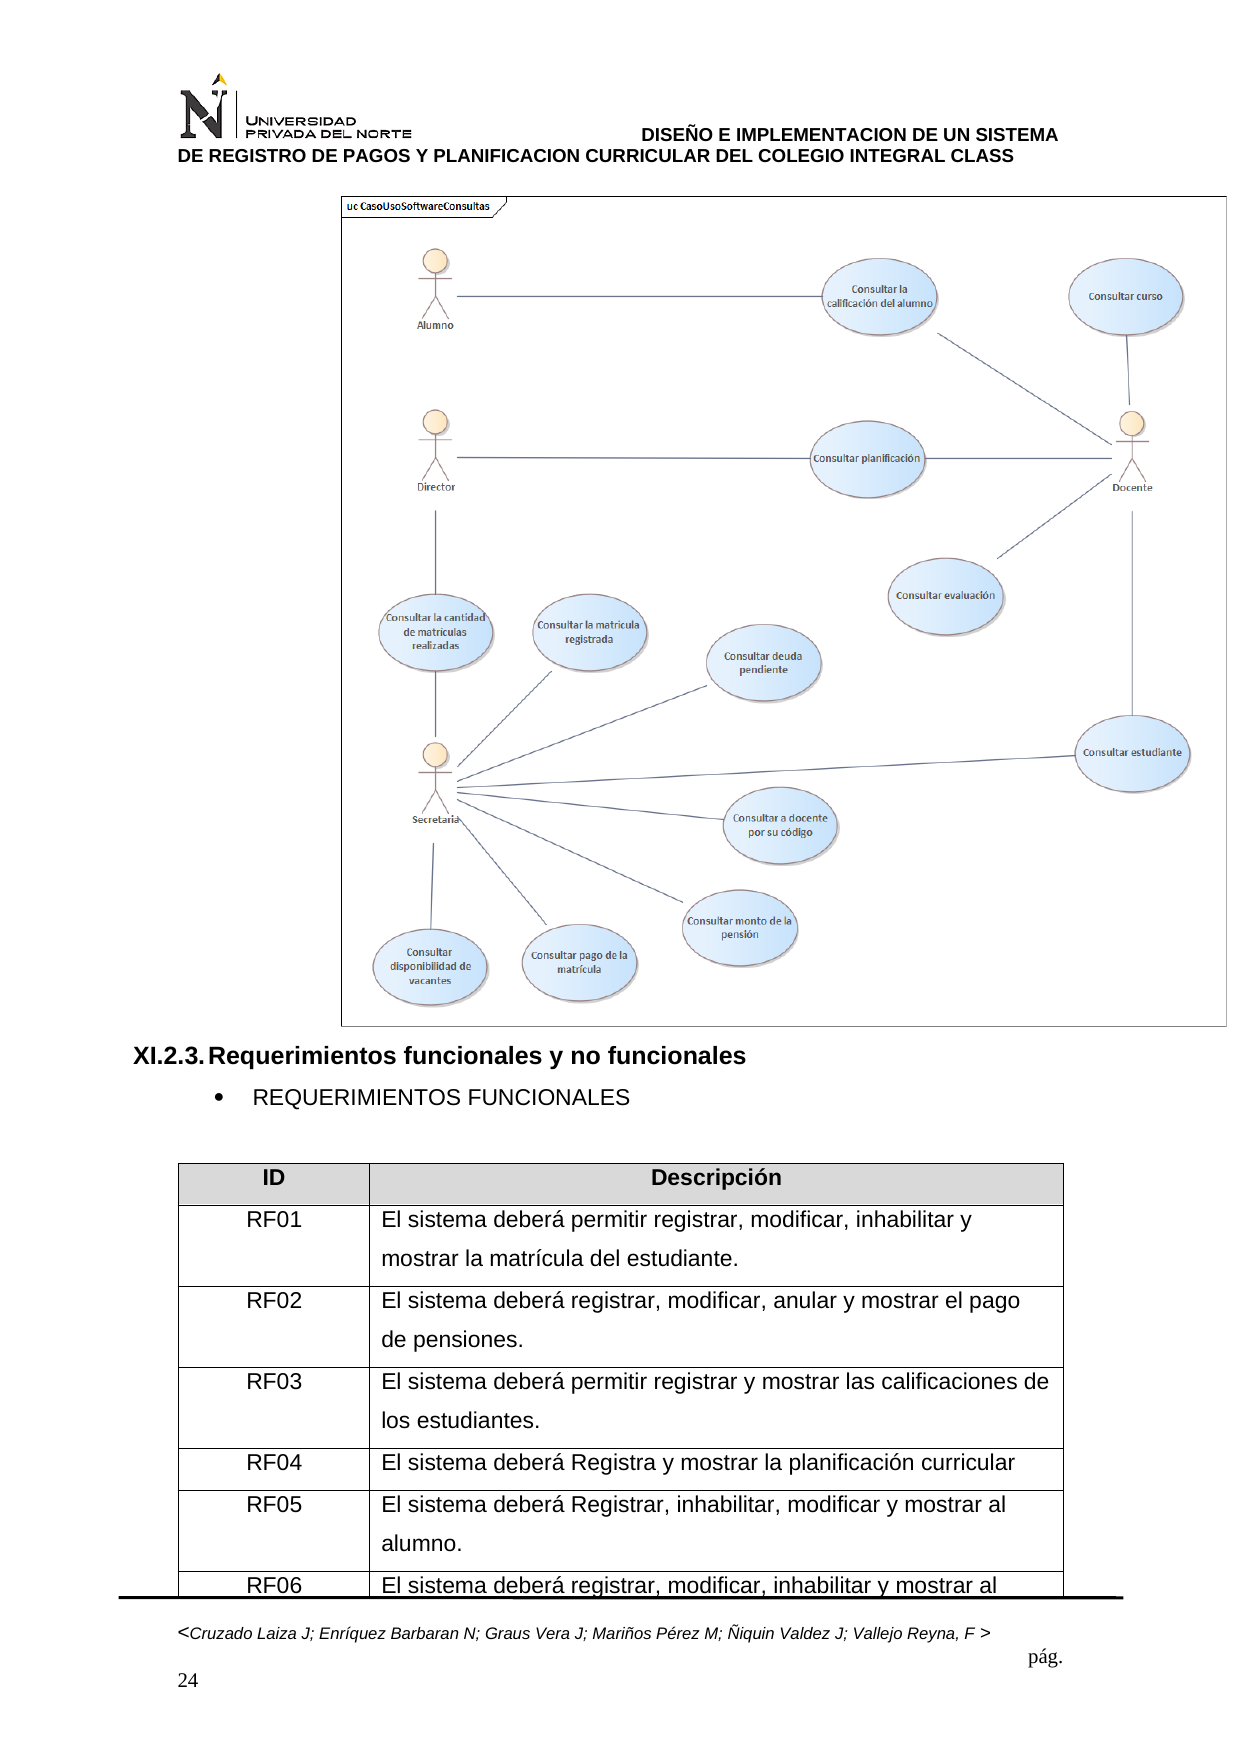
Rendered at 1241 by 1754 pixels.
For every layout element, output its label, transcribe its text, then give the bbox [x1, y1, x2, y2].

table_cell El sistema deberá Registra y mostrar la planificación curricular [370, 1449, 1063, 1489]
table_cell El sistema deberá permitir registrar y mostrar las calificaciones de los estudiantes. [370, 1368, 1063, 1448]
table_cell RF04 [179, 1449, 369, 1489]
table_header Descripción [370, 1164, 1063, 1204]
table_header ID [179, 1164, 369, 1204]
table_cell El sistema deberá registrar, modificar, inhabilitar y mostrar al docente. [370, 1572, 1063, 1598]
list REQUERIMIENTOS FUNCIONALES [215, 1084, 1063, 1110]
list Requerimientos funcionales y no funcionales [133, 1041, 1063, 1069]
table_cell RF06 [179, 1572, 369, 1598]
table_cell El sistema deberá Registrar, inhabilitar, modificar y mostrar al alumno. [370, 1491, 1063, 1571]
table_cell El sistema deberá permitir registrar, modificar, inhabilitar y mostrar la matrícula del estudiante. [370, 1206, 1063, 1286]
table_cell El sistema deberá registrar, modificar, anular y mostrar el pago de pensiones. [370, 1287, 1063, 1367]
picture [177, 73, 415, 142]
table_cell RF02 [179, 1287, 369, 1367]
picture [340, 195, 1227, 1027]
table_cell RF01 [179, 1206, 369, 1286]
table_cell RF03 [179, 1368, 369, 1448]
table_cell RF05 [179, 1491, 369, 1571]
